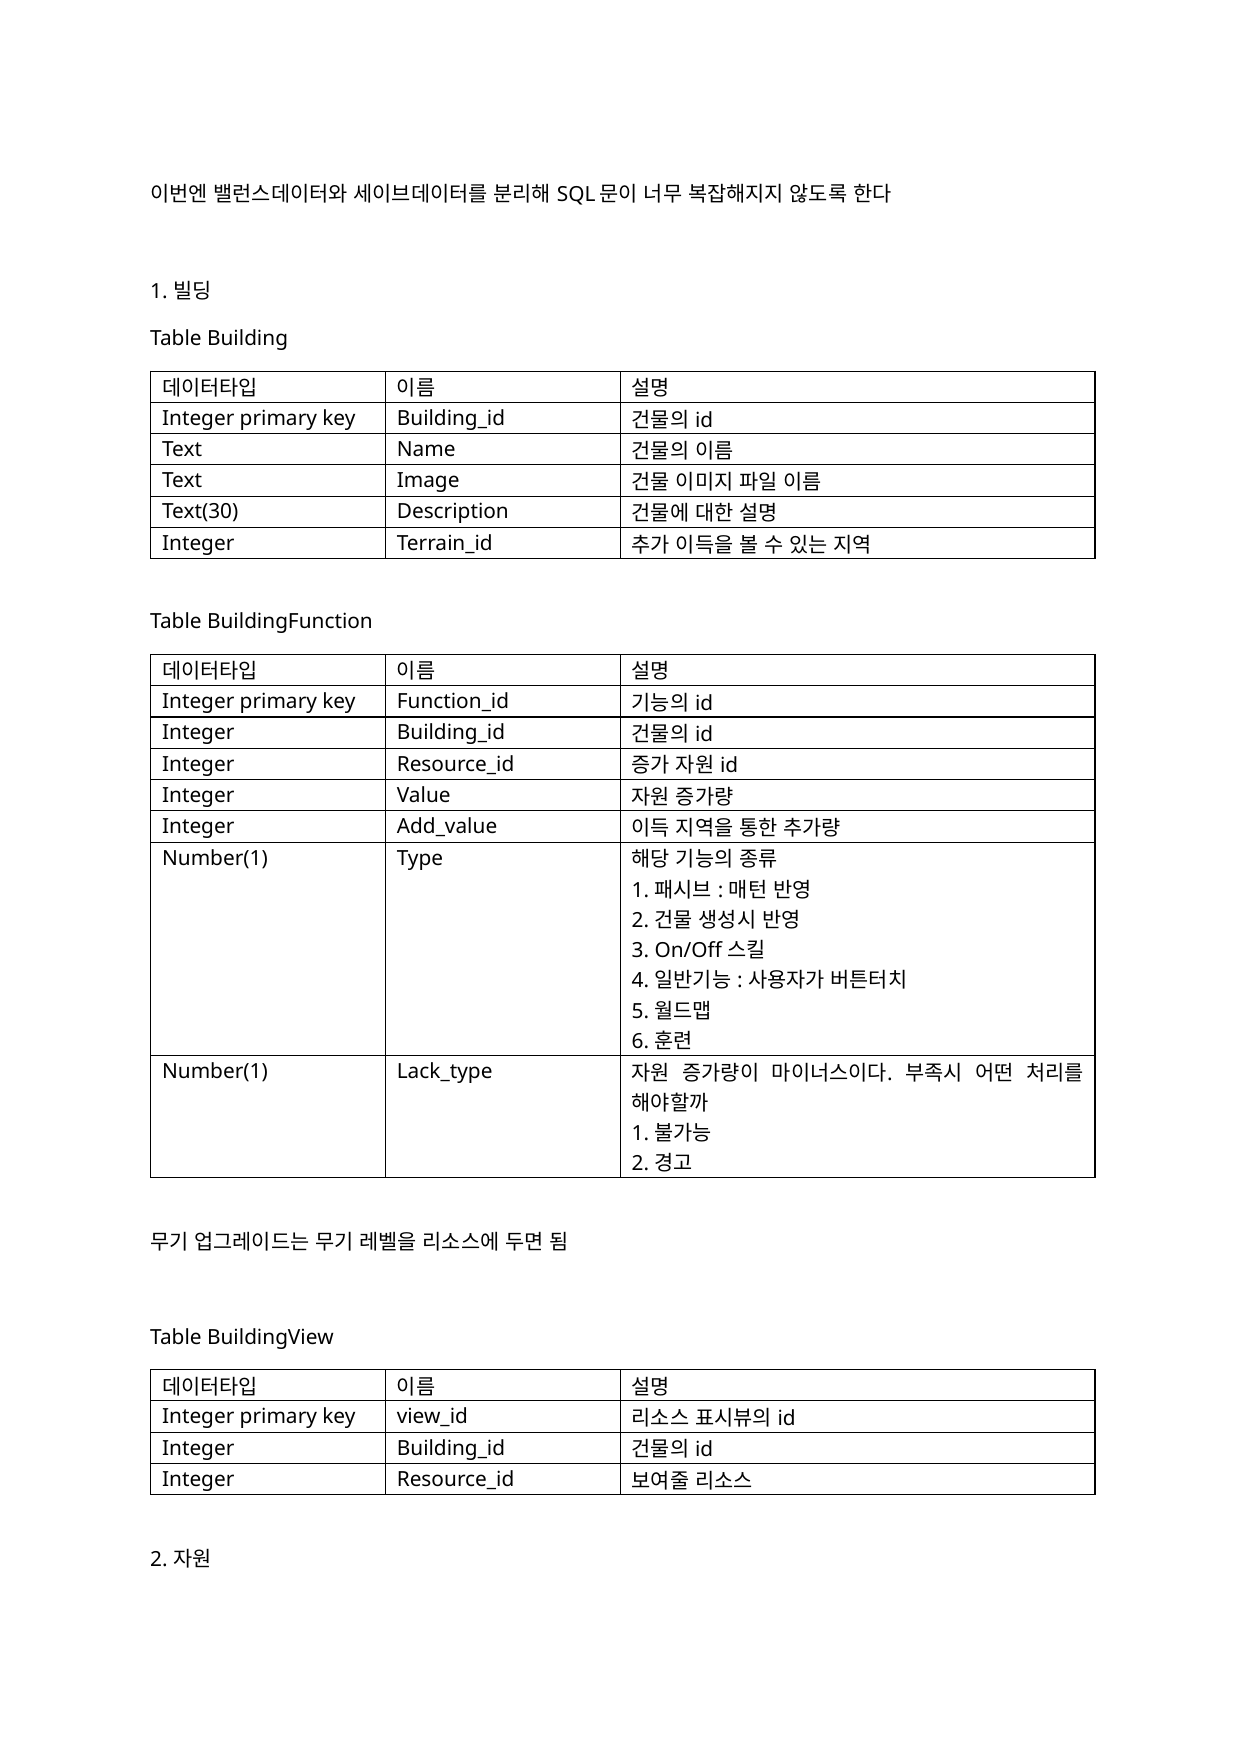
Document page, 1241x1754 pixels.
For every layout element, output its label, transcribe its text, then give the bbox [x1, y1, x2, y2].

table_cell Integer [151, 718, 385, 748]
text 1. 빌딩 [150, 274, 1090, 304]
table_cell 건물에 대한 설명 [621, 497, 1094, 527]
table_cell Integer [151, 528, 385, 558]
table_cell Integer [151, 780, 385, 810]
table_cell Number(1) [151, 1056, 385, 1177]
table_cell Description [386, 497, 620, 527]
text Table BuildingFunction [150, 606, 1090, 635]
table_cell Integer [151, 1464, 385, 1494]
text 무기 업그레이드는 무기 레벨을 리소스에 두면 됨 [150, 1225, 1090, 1255]
table_header 설명 [621, 655, 1094, 685]
table_cell 자원 증가량이 마이너스이다. 부족시 어떤 처리를 해야할까 1. 불가능 2. 경고 [621, 1056, 1094, 1177]
table_cell 증가 자원 id [621, 749, 1094, 779]
table_cell Text [151, 434, 385, 464]
table_cell Building_id [386, 403, 620, 433]
text 이번엔 밸런스데이터와 세이브데이터를 분리해 SQL문이 너무 복잡해지지 않도록 한다 [150, 177, 1090, 207]
table_header 이름 [386, 1370, 620, 1400]
table_cell Terrain_id [386, 528, 620, 558]
table_header 설명 [621, 1370, 1094, 1400]
table_cell Name [386, 434, 620, 464]
table_cell view_id [386, 1401, 620, 1432]
table_cell 기능의 id [621, 686, 1094, 716]
table_header 데이터타입 [151, 655, 385, 685]
table_cell Type [386, 843, 620, 1055]
table_cell 해당 기능의 종류 1. 패시브 : 매턴 반영 2. 건물 생성시 반영 3. On/Off 스킬 4. 일반기능 : 사용자가 버튼터치 5. 월드맵 6. 훈련 [621, 843, 1094, 1055]
table_cell Number(1) [151, 843, 385, 1055]
table_cell Add_value [386, 811, 620, 842]
table_cell Image [386, 465, 620, 496]
table_cell 건물의 id [621, 403, 1094, 433]
table_header 데이터타입 [151, 1370, 385, 1400]
table_cell 리소스 표시뷰의 id [621, 1401, 1094, 1432]
table_header 데이터타입 [151, 372, 385, 402]
table_header 이름 [386, 372, 620, 402]
table_cell Building_id [386, 718, 620, 748]
table_cell Integer primary key [151, 403, 385, 433]
table_cell Building_id [386, 1433, 620, 1463]
table_cell Integer primary key [151, 686, 385, 716]
text 2. 자원 [150, 1543, 1090, 1573]
table_cell Resource_id [386, 749, 620, 779]
table_cell 건물 이미지 파일 이름 [621, 465, 1094, 496]
table_cell Function_id [386, 686, 620, 716]
text Table BuildingView [150, 1322, 1090, 1350]
table_cell Text(30) [151, 497, 385, 527]
table_cell Lack_type [386, 1056, 620, 1177]
table_header 설명 [621, 372, 1094, 402]
table_cell Integer primary key [151, 1401, 385, 1432]
table_cell 건물의 id [621, 1433, 1094, 1463]
table_cell Integer [151, 811, 385, 842]
table_cell 자원 증가량 [621, 780, 1094, 810]
table_header 이름 [386, 655, 620, 685]
table_cell 이득 지역을 통한 추가량 [621, 811, 1094, 842]
table_cell Resource_id [386, 1464, 620, 1494]
table_cell 건물의 이름 [621, 434, 1094, 464]
table_cell Value [386, 780, 620, 810]
table_cell 추가 이득을 볼 수 있는 지역 [621, 528, 1094, 558]
table_cell Integer [151, 749, 385, 779]
table_cell 보여줄 리소스 [621, 1464, 1094, 1494]
table_cell 건물의 id [621, 718, 1094, 748]
table_cell Text [151, 465, 385, 496]
text Table Building [150, 323, 1090, 352]
table_cell Integer [151, 1433, 385, 1463]
